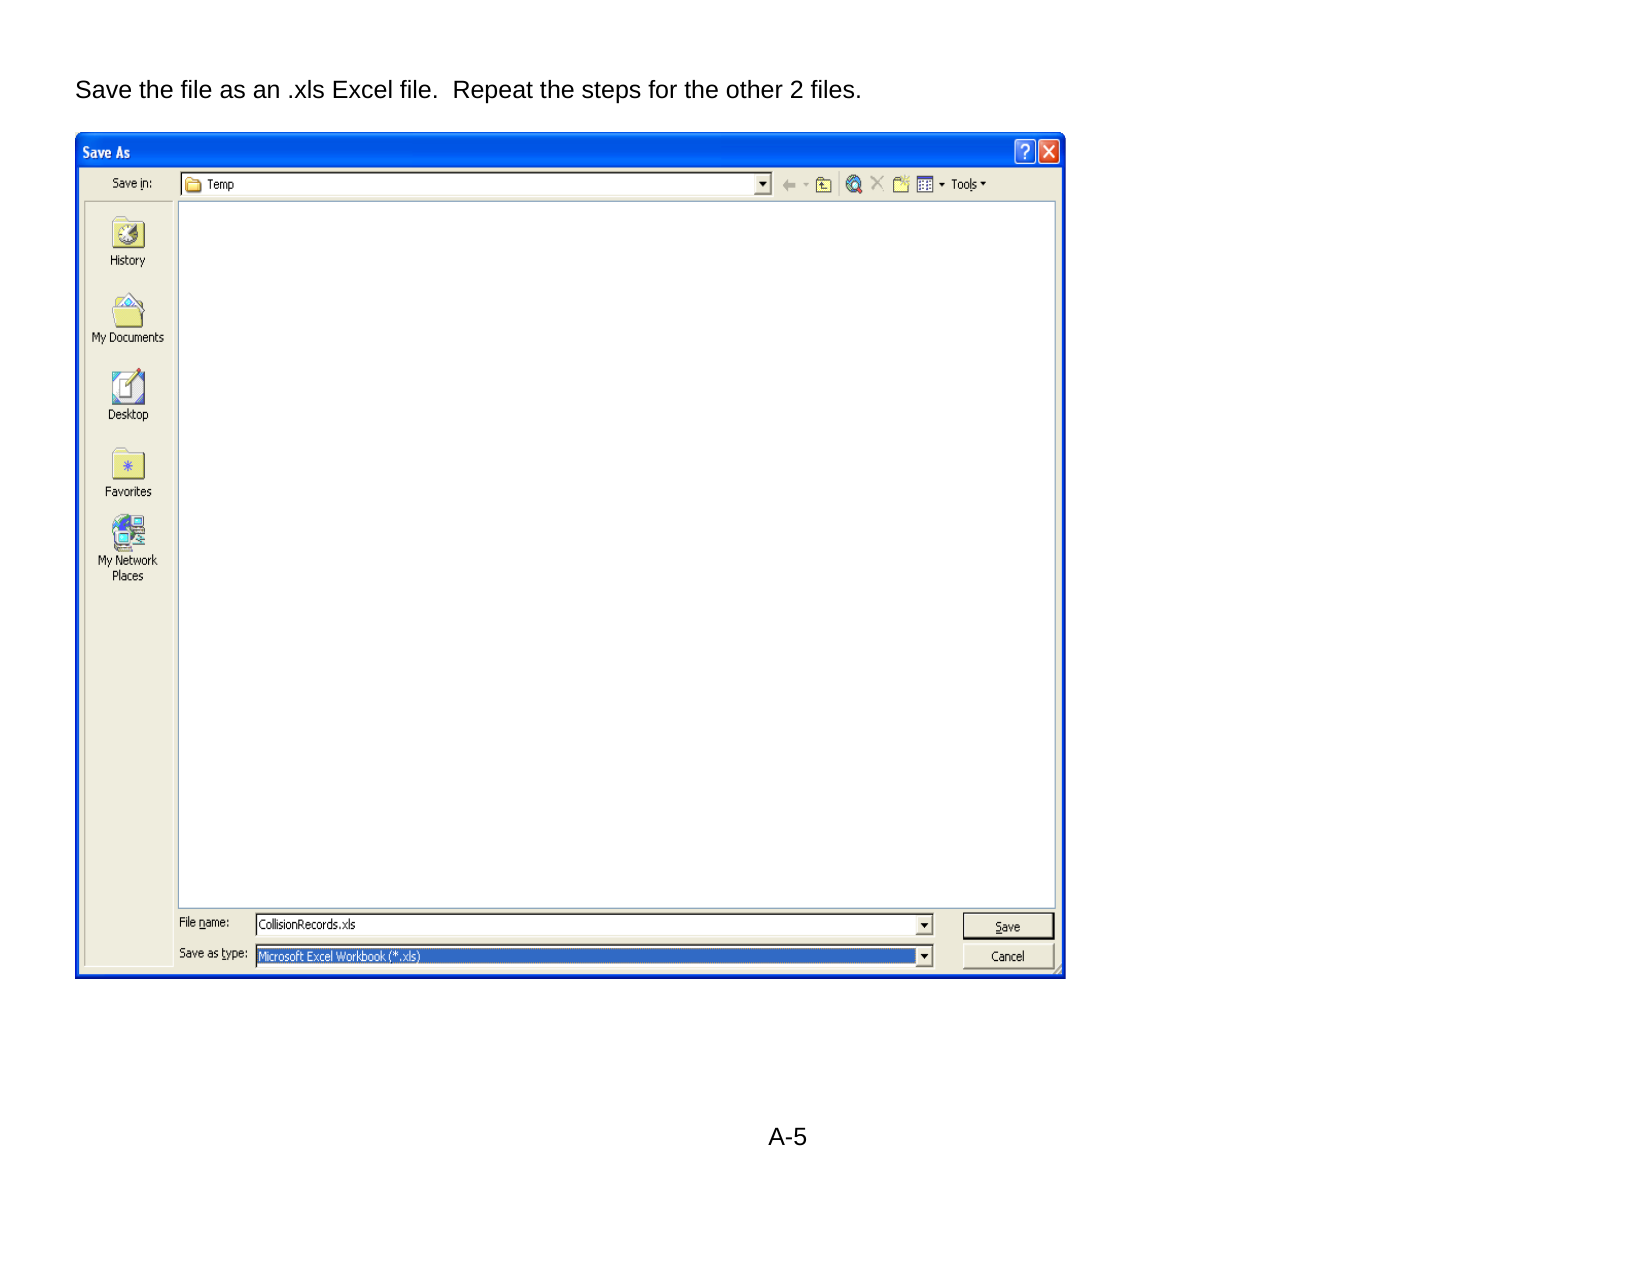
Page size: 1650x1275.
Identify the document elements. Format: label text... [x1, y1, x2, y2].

text Save the file as an .xls Excel file. Repeat the steps for the other 2 files. [75, 75, 1500, 104]
picture [75, 132, 1066, 979]
text A-5 [75, 1122, 1500, 1151]
